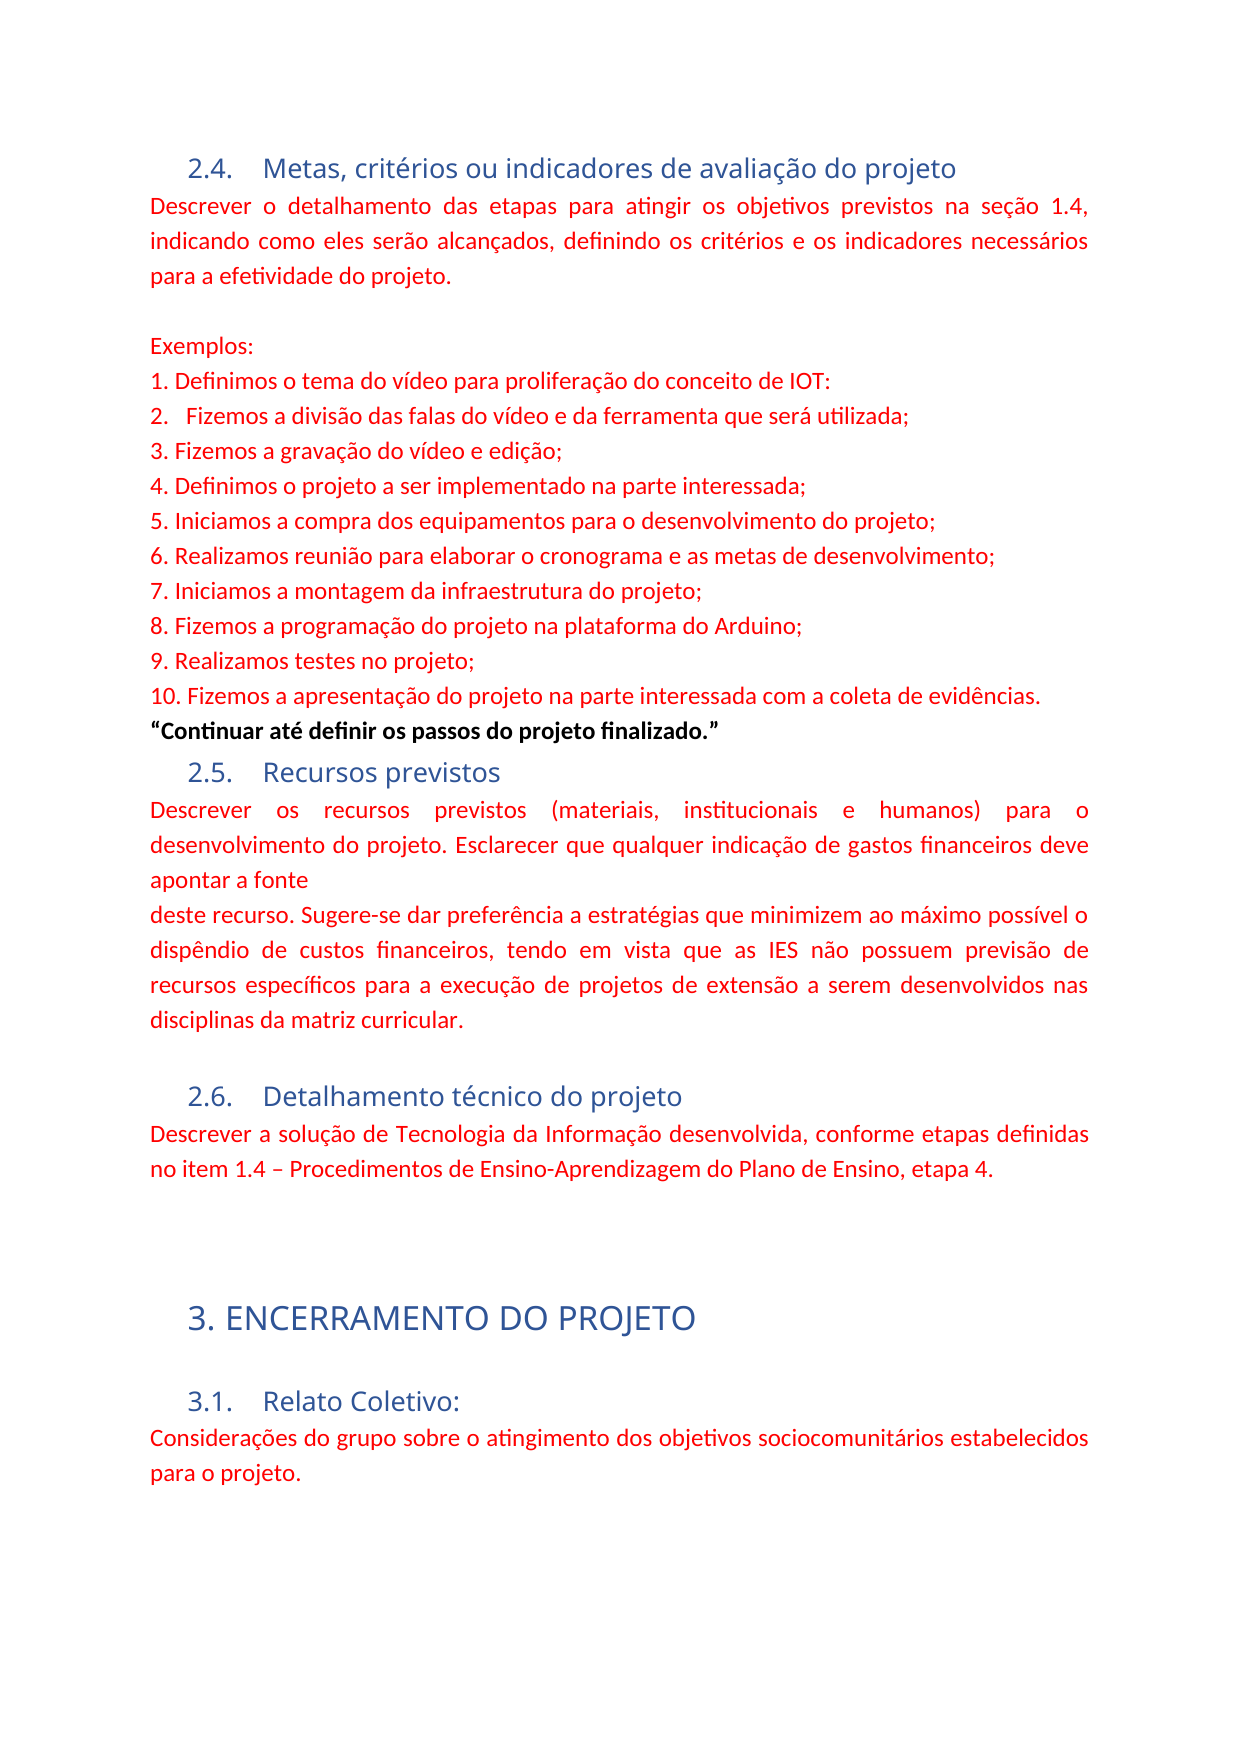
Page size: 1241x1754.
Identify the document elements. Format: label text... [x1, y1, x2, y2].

text 3. Fizemos a gravação do vídeo e edição; [150, 435, 1090, 465]
subtitle Recursos previstos [187, 754, 1090, 791]
text 9. Realizamos testes no projeto; [150, 645, 1090, 675]
text Descrever o detalhamento das etapas para atingir os objetivos previstos na seção 1.4, indicando como eles serão alcançados, definindo os critérios e os indicadores necessários para a efetividade do projeto. [150, 190, 1090, 290]
text 7. Iniciamos a montagem da infraestrutura do projeto; [150, 575, 1090, 605]
text Considerações do grupo sobre o atingimento dos objetivos sociocomunitários estabelecidos para o projeto. [150, 1422, 1090, 1488]
subtitle ENCERRAMENTO DO PROJETO [187, 1294, 1090, 1340]
subtitle Metas, critérios ou indicadores de avaliação do projeto [187, 150, 1090, 187]
text 6. Realizamos reunião para elaborar o cronograma e as metas de desenvolvimento; [150, 540, 1090, 570]
text 5. Iniciamos a compra dos equipamentos para o desenvolvimento do projeto; [150, 505, 1090, 535]
text deste recurso. Sugere-se dar preferência a estratégias que minimizem ao máximo possível o dispêndio de custos financeiros, tendo em vista que as IES não possuem previsão de recursos específicos para a execução de projetos de extensão a serem desenvolvidos nas disciplinas da matriz curricular. [150, 899, 1090, 1034]
text 8. Fizemos a programação do projeto na plataforma do Arduino; [150, 610, 1090, 640]
text 2. Fizemos a divisão das falas do vídeo e da ferramenta que será utilizada; [150, 400, 1090, 430]
text 1. Definimos o tema do vídeo para proliferação do conceito de IOT: [150, 365, 1090, 395]
text 10. Fizemos a apresentação do projeto na parte interessada com a coleta de evidências. [150, 680, 1090, 710]
text Exemplos: [150, 330, 1090, 360]
text 4. Definimos o projeto a ser implementado na parte interessada; [150, 470, 1090, 500]
subtitle Relato Coletivo: [187, 1383, 1090, 1419]
subtitle Detalhamento técnico do projeto [187, 1078, 1090, 1115]
text Descrever a solução de Tecnologia da Informação desenvolvida, conforme etapas definidas no item 1.4 – Procedimentos de Ensino-Aprendizagem do Plano de Ensino, etapa 4. [150, 1118, 1090, 1183]
text “Continuar até definir os passos do projeto finalizado.” [150, 715, 1090, 745]
text Descrever os recursos previstos (materiais, institucionais e humanos) para o desenvolvimento do projeto. Esclarecer que qualquer indicação de gastos financeiros deve apontar a fonte [150, 794, 1090, 894]
